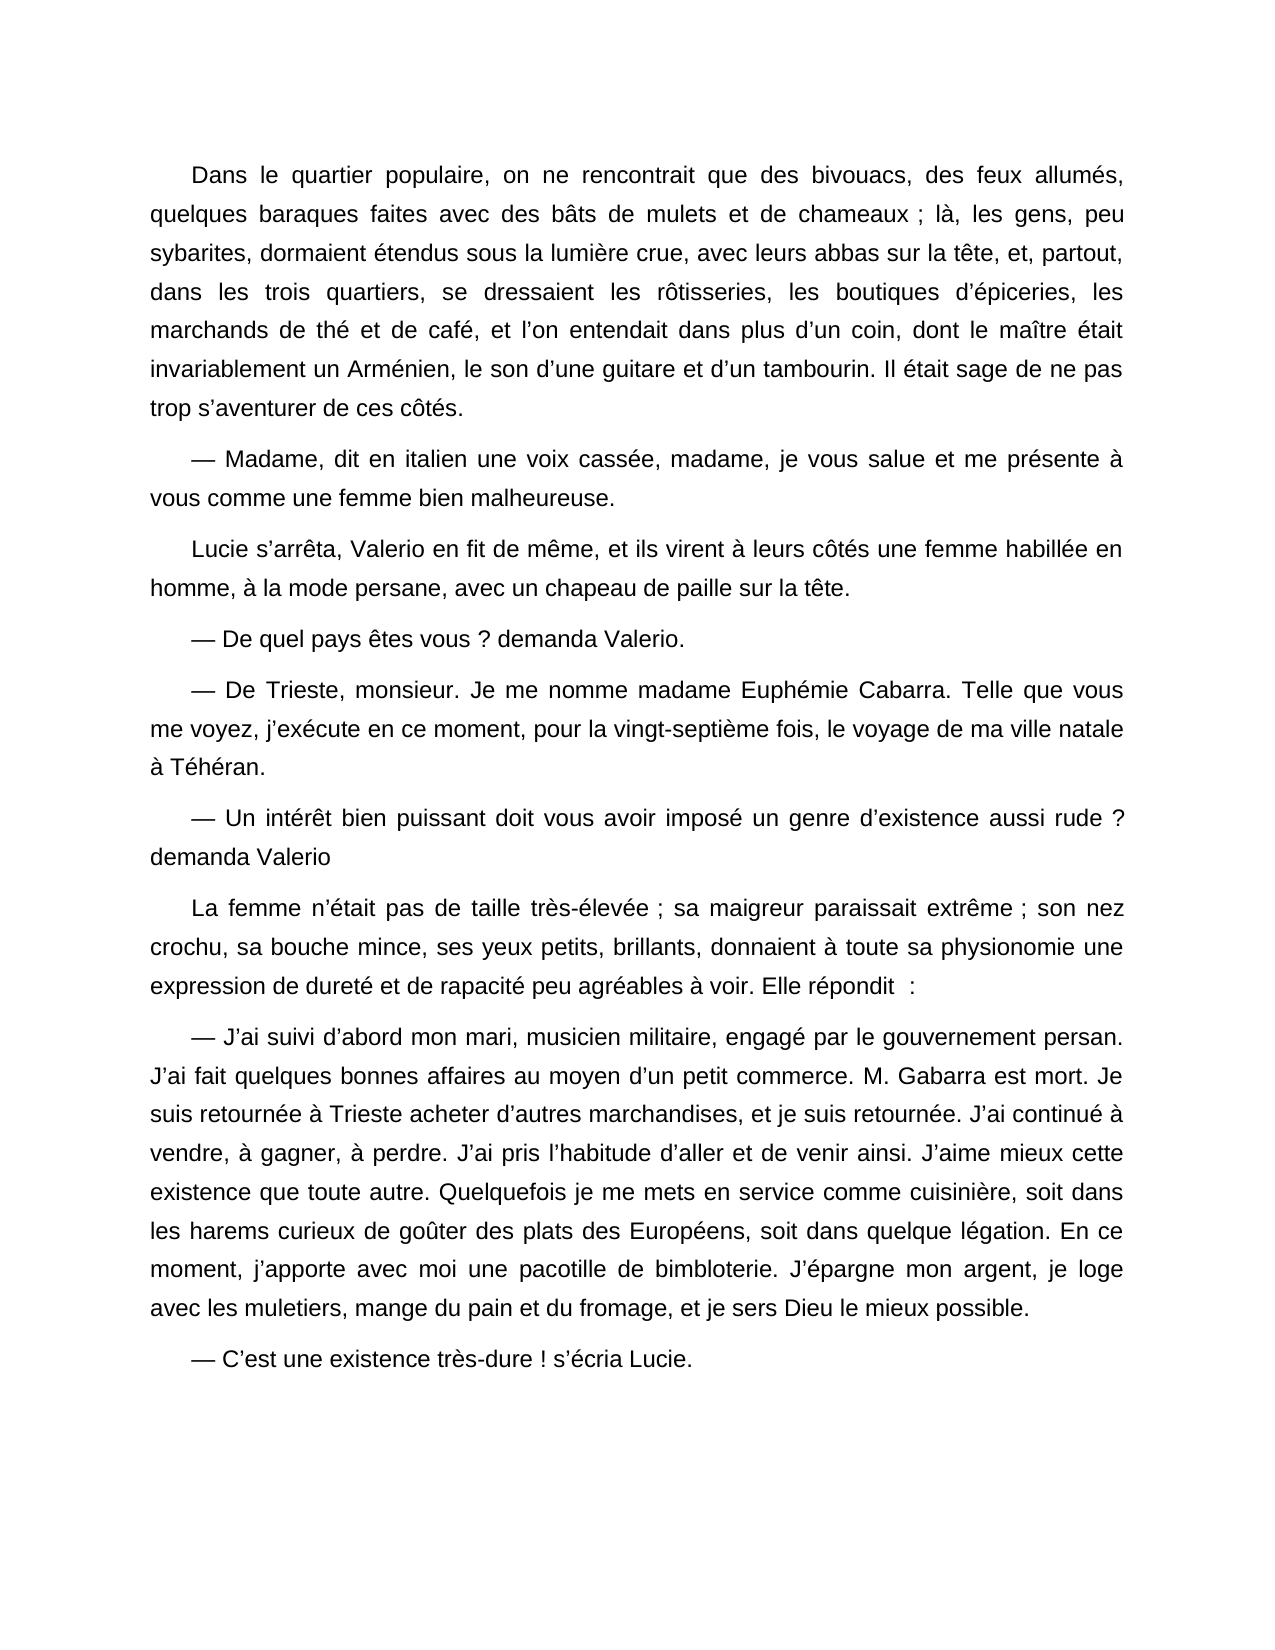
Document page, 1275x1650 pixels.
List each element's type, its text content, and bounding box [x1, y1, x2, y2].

text — Un intérêt bien puissant doit vous avoir imposé un genre d’existence aussi rude ? demanda Valerio [150, 793, 1125, 871]
text — De Trieste, monsieur. Je me nomme madame Euphémie Cabarra. Telle que vous me voyez, j’exécute en ce moment, pour la vingt-septième fois, le voyage de ma ville natale à Téhéran. [150, 664, 1125, 781]
text — C’est une existence très-dure ! s’écria Lucie. [150, 1334, 1125, 1373]
text La femme n’était pas de taille très-élevée ; sa maigreur paraissait extrême ; son nez crochu, sa bouche mince, ses yeux petits, brillants, donnaient à toute sa physionomie une expression de dureté et de rapacité peu agréables à voir. Elle répondit : [150, 883, 1125, 999]
text Dans le quartier populaire, on ne rencontrait que des bivouacs, des feux allumés, quelques baraques faites avec des bâts de mulets et de chameaux ; là, les gens, peu sybarites, dormaient étendus sous la lumière crue, avec leurs abbas sur la tête, et, partout, dans les trois quartiers, se dressaient les rôtisseries, les boutiques d’épiceries, les marchands de thé et de café, et l’on entendait dans plus d’un coin, dont le maître était invariablement un Arménien, le son d’une guitare et d’un tambourin. Il était sage de ne pas trop s’aventurer de ces côtés. [150, 150, 1125, 421]
text Lucie s’arrêta, Valerio en fit de même, et ils virent à leurs côtés une femme habillée en homme, à la mode persane, avec un chapeau de paille sur la tête. [150, 523, 1125, 601]
text — J’ai suivi d’abord mon mari, musicien militaire, engagé par le gouvernement persan. J’ai fait quelques bonnes affaires au moyen d’un petit commerce. M. Gabarra est mort. Je suis retournée à Trieste acheter d’autres marchandises, et je suis retournée. J’ai continué à vendre, à gagner, à perdre. J’ai pris l’habitude d’aller et de venir ainsi. J’aime mieux cette existence que toute autre. Quelquefois je me mets en service comme cuisinière, soit dans les harems curieux de goûter des plats des Européens, soit dans quelque légation. En ce moment, j’apporte avec moi une pacotille de bimbloterie. J’épargne mon argent, je loge avec les muletiers, mange du pain et du fromage, et je sers Dieu le mieux possible. [150, 1012, 1125, 1322]
text — De quel pays êtes vous ? demanda Valerio. [150, 613, 1125, 652]
text — Madame, dit en italien une voix cassée, madame, je vous salue et me présente à vous comme une femme bien malheureuse. [150, 434, 1125, 511]
